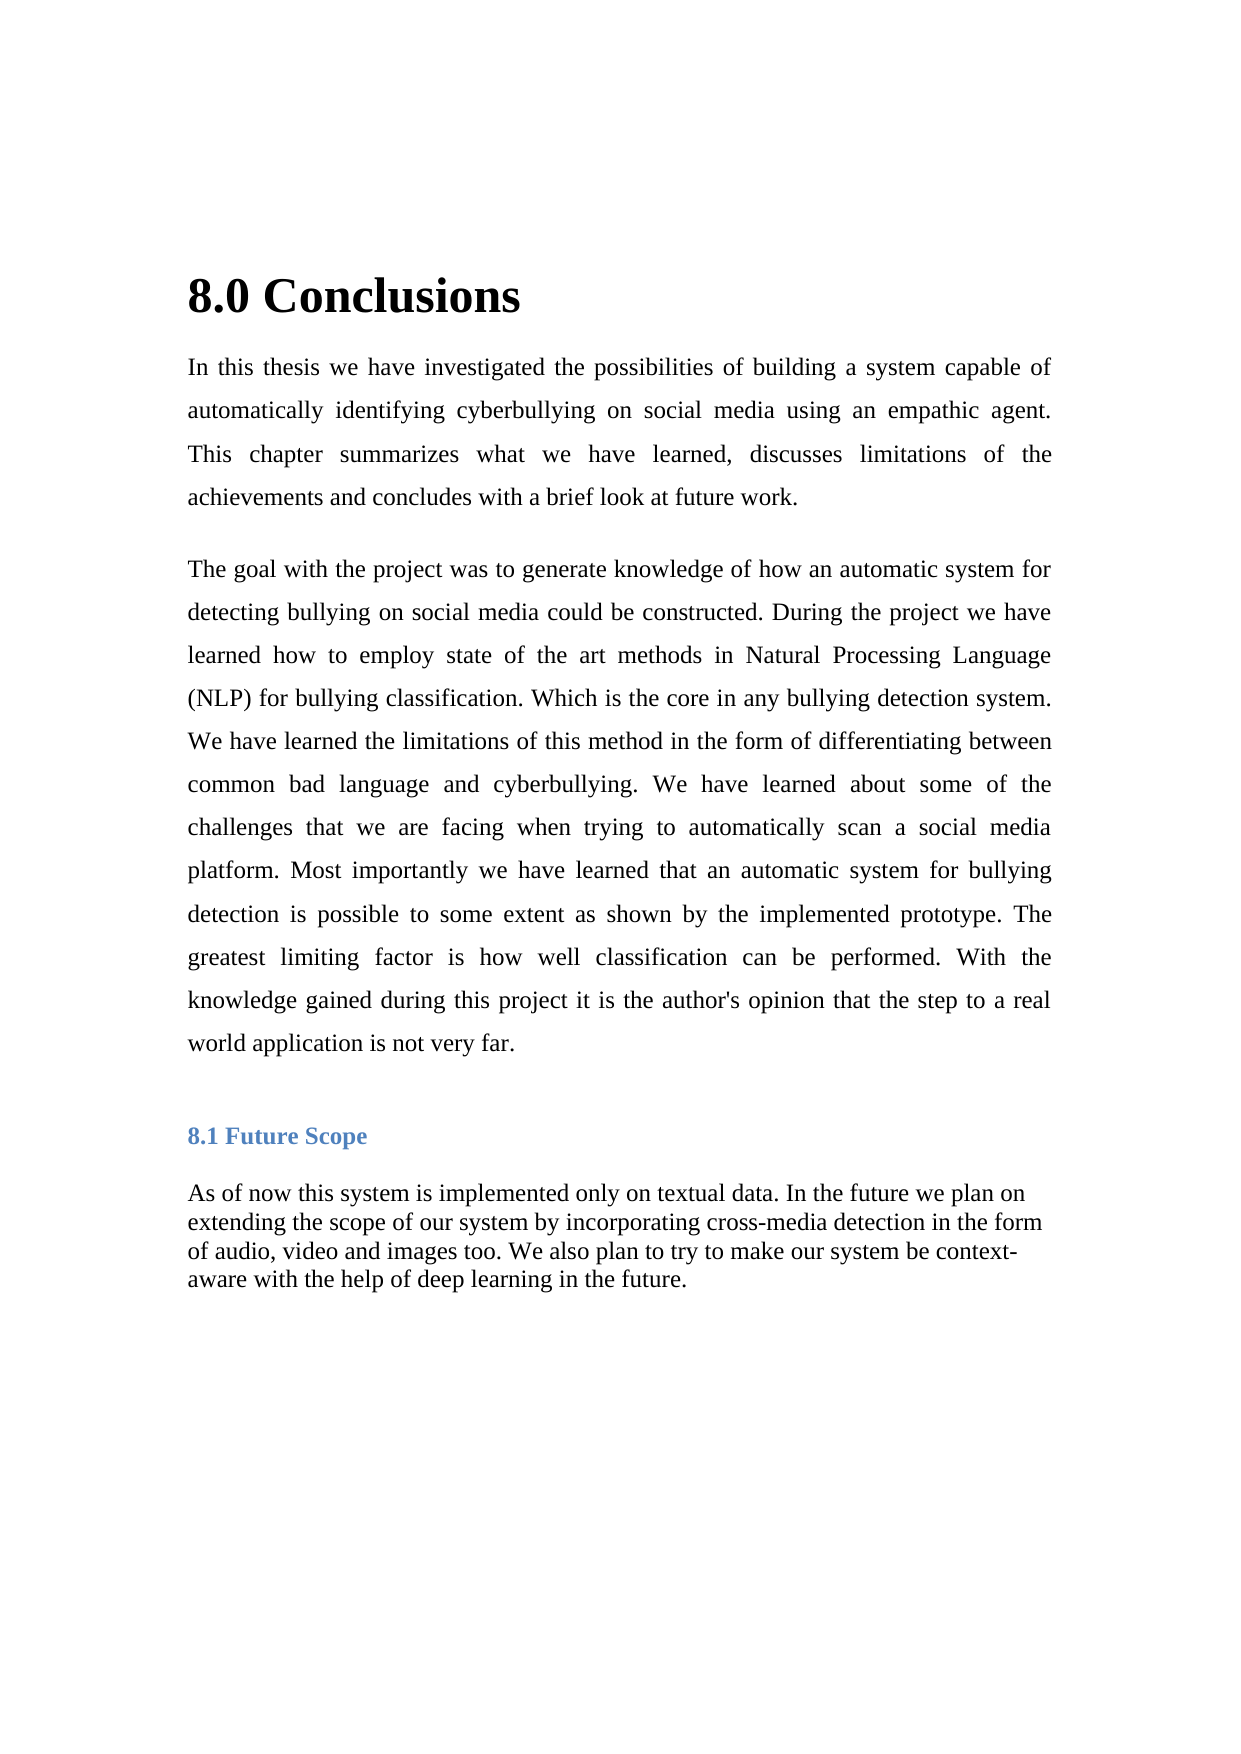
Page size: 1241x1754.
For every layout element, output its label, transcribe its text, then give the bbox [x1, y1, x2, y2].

text As of now this system is implemented only on textual data. In the future we plan on extending the scope of our system by incorporating cross-media detection in the form of audio, video and images too. We also plan to try to make our system be context-aware with the help of deep learning in the future. [187, 1178, 1053, 1293]
text In this thesis we have investigated the possibilities of building a system capable of automatically identifying cyberbullying on social media using an empathic agent. This chapter summarizes what we have learned, discusses limitations of the achievements and concludes with a brief look at future work. [187, 352, 1053, 511]
text The goal with the project was to generate knowledge of how an automatic system for detecting bullying on social media could be constructed. During the project we have learned how to employ state of the art methods in Natural Processing Language (NLP) for bullying classification. Which is the core in any bullying detection system. We have learned the limitations of this method in the form of differentiating between common bad language and cyberbullying. We have learned about some of the challenges that we are facing when trying to automatically scan a social media platform. Most importantly we have learned that an automatic system for bullying detection is possible to some extent as shown by the implemented prototype. The greatest limiting factor is how well classification can be performed. With the knowledge gained during this project it is the author's opinion that the step to a real world application is not very far. [187, 554, 1053, 1057]
subtitle 8.1 Future Scope [187, 1121, 1053, 1149]
subtitle 8.0 Conclusions [187, 266, 1053, 323]
